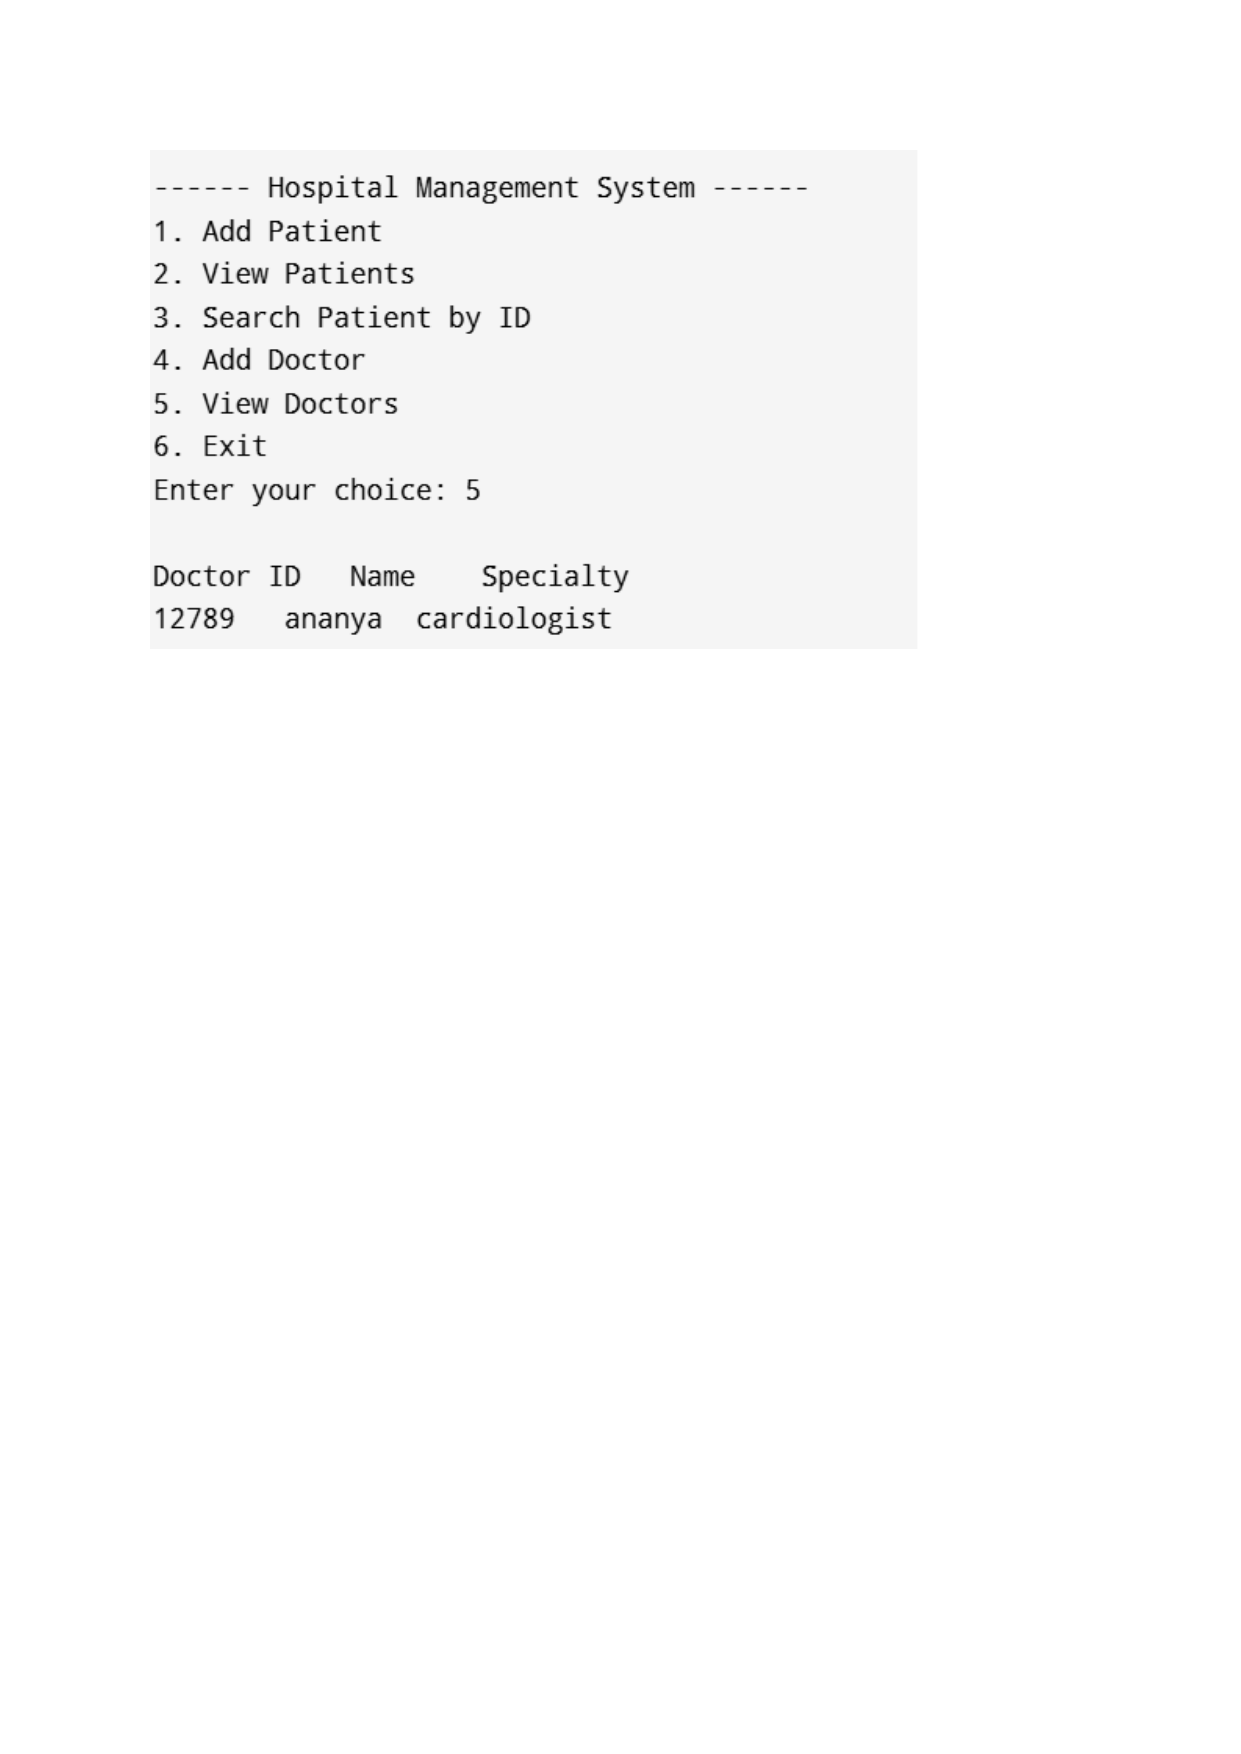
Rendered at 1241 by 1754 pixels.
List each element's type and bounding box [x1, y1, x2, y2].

picture [150, 150, 918, 649]
